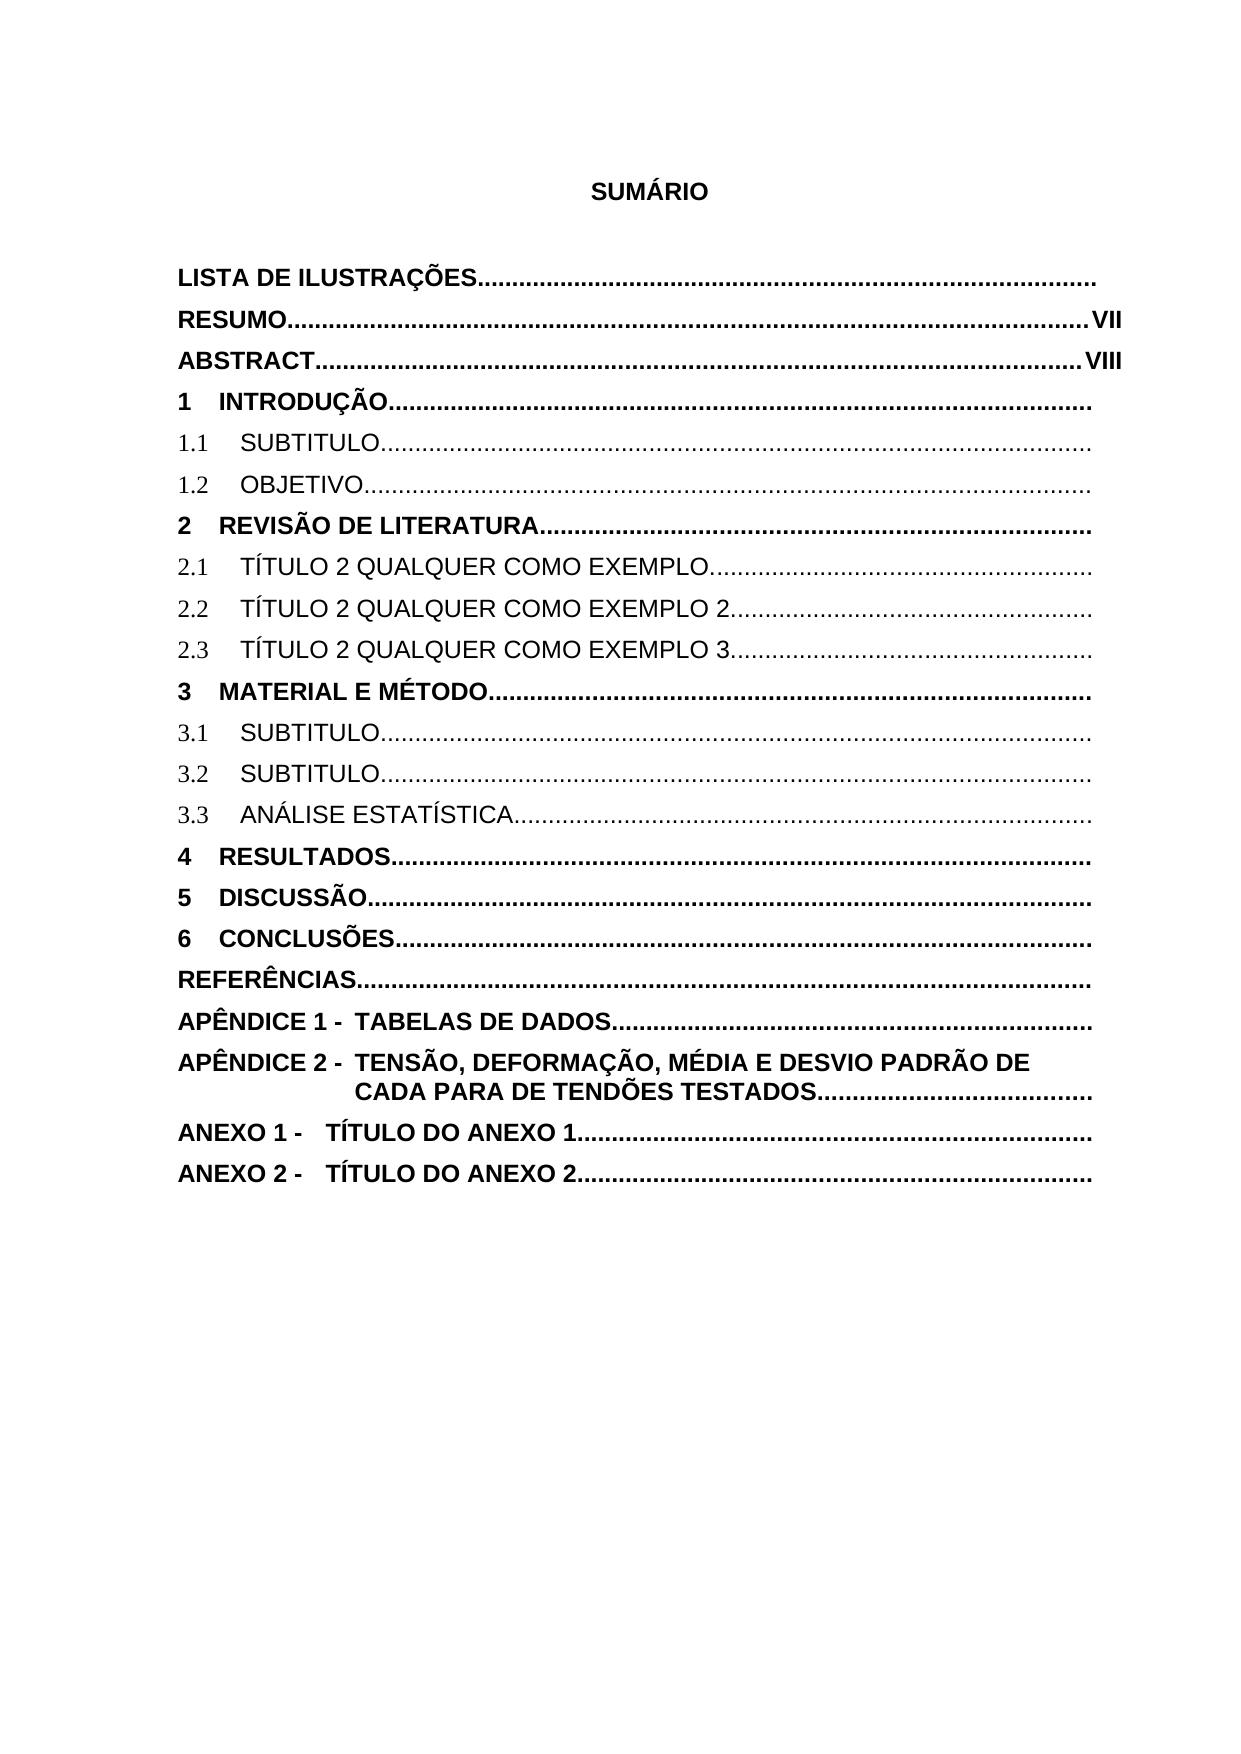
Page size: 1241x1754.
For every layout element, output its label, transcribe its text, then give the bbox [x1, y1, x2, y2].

text ReferÊncias 24 [177, 966, 1092, 994]
text Anexo 1 - Título do anexo 1 30 [177, 1118, 1092, 1147]
text 2.3 Título 2 qualquer como exemplo 3. 12 [177, 635, 1092, 664]
text 2.2 Título 2 qualquer como exemplo 2. 12 [177, 594, 1092, 623]
text Resumo vii [177, 305, 1092, 333]
text 1.1 subtitulo 10 [177, 428, 1092, 457]
text 3.2 subtitulo 14 [177, 759, 1092, 788]
text 1 Introdução 10 [177, 387, 1092, 416]
text Anexo 2 - Título do anexo 2 32 [177, 1159, 1092, 1188]
text LISTA DE ILUSTRAÇÕES vi [177, 263, 1092, 292]
text 4 RESULTADOS 18 [177, 842, 1092, 871]
text 3.3 ANÁLISE estatística 15 [177, 800, 1092, 829]
text 2 Revisão de literatura 12 [177, 511, 1092, 540]
text Sumário [177, 177, 1122, 206]
text 3 Material e Método 14 [177, 676, 1092, 705]
text Abstract viii [177, 346, 1092, 375]
text 5 DISCUSSÃO 21 [177, 883, 1092, 912]
text Apêndice 1 - tabelas de dados 26 [177, 1007, 1092, 1036]
text 1.2 objetivo 10 [177, 470, 1092, 499]
text 2.1 Título 2 qualquer como exemplo. 12 [177, 552, 1092, 581]
text 3.1 subtitulo 14 [177, 718, 1092, 747]
text Apêndice 2 - Tensão, Deformação, Média e Desvio Padrão de cada para de tendões testados 28 [177, 1048, 1092, 1106]
text 6 CONCLUSÕES 23 [177, 924, 1092, 953]
